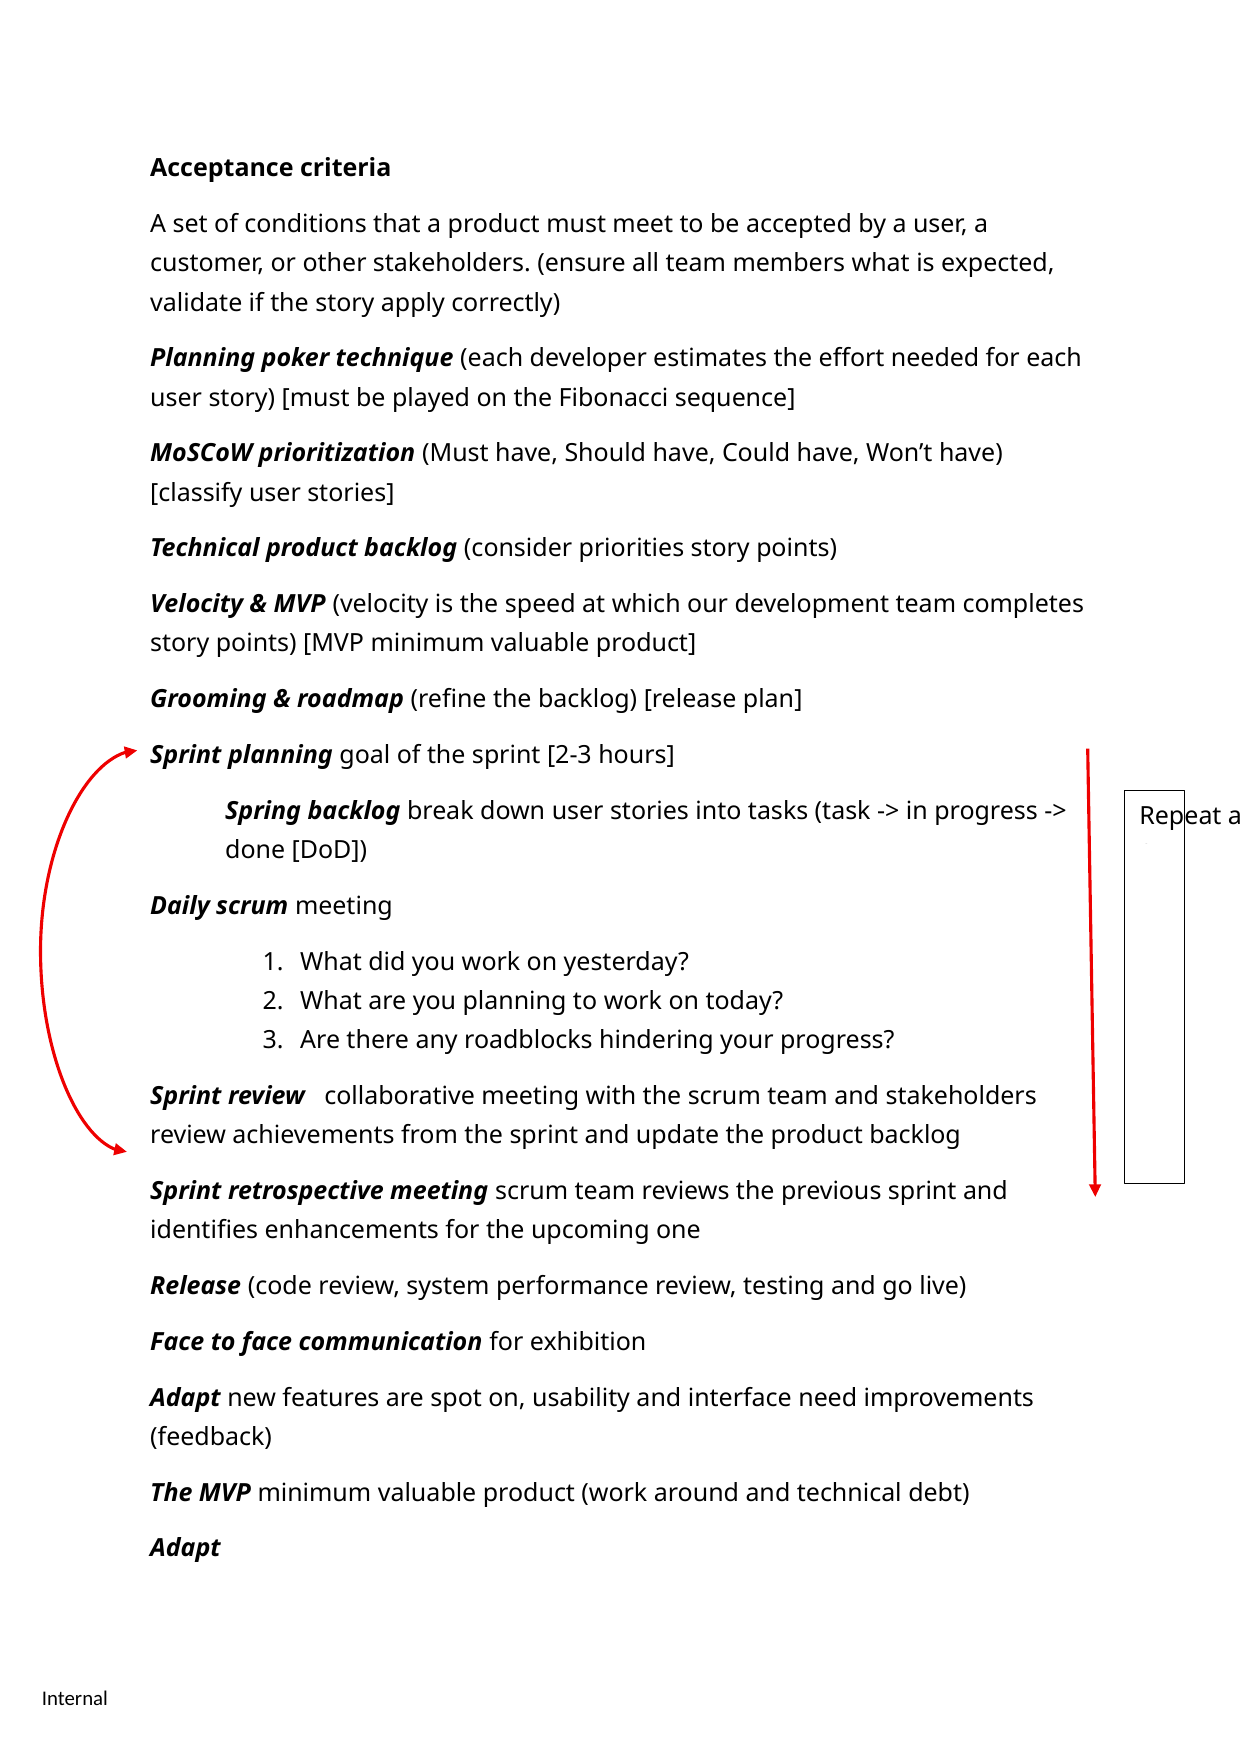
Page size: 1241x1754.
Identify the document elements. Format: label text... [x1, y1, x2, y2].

text Planning poker technique (each developer estimates the effort needed for each user story) [must be played on the Fibonacci sequence] [150, 340, 1090, 413]
text A set of conditions that a product must meet to be accepted by a user, a customer, or other stakeholders. (ensure all team members what is expected, validate if the story apply correctly) [150, 206, 1090, 318]
text Sprint retrospective meeting scrum team reviews the previous sprint and identifies enhancements for the upcoming one [150, 1172, 1090, 1246]
text Technical product backlog (consider priorities story points) [150, 530, 1090, 564]
text Adapt [150, 1530, 1090, 1564]
text Face to face communication for exhibition [150, 1323, 1090, 1357]
text Acceptance criteria [150, 150, 1090, 184]
text MoSCoW prioritization (Must have, Should have, Could have, Won’t have) [classify user stories] [150, 435, 1090, 508]
text Velocity & MVP (velocity is the speed at which our development team completes story points) [MVP minimum valuable product] [150, 586, 1090, 659]
text Adapt new features are spot on, usability and interface need improvements (feedback) [150, 1379, 1090, 1452]
text Release (code review, system performance review, testing and go live) [150, 1267, 1090, 1302]
list Are there any roadblocks hindering your progress? [262, 1022, 1090, 1056]
text Sprint review collaborative meeting with the scrum team and stakeholders review achievements from the sprint and update the product backlog [150, 1077, 1090, 1151]
list What did you work on yesterday? [262, 943, 1089, 977]
text The MVP minimum valuable product (work around and technical debt) [150, 1474, 1090, 1508]
text Grooming & roadmap (refine the backlog) [release plan] [150, 681, 1090, 715]
text Sprint planning goal of the sprint [2-3 hours] [150, 737, 1090, 771]
text Daily scrum meeting [150, 887, 1089, 922]
list What are you planning to work on today? [262, 982, 1090, 1017]
text Spring backlog break down user stories into tasks (task -> in progress -> done [DoD]) [225, 792, 1088, 866]
